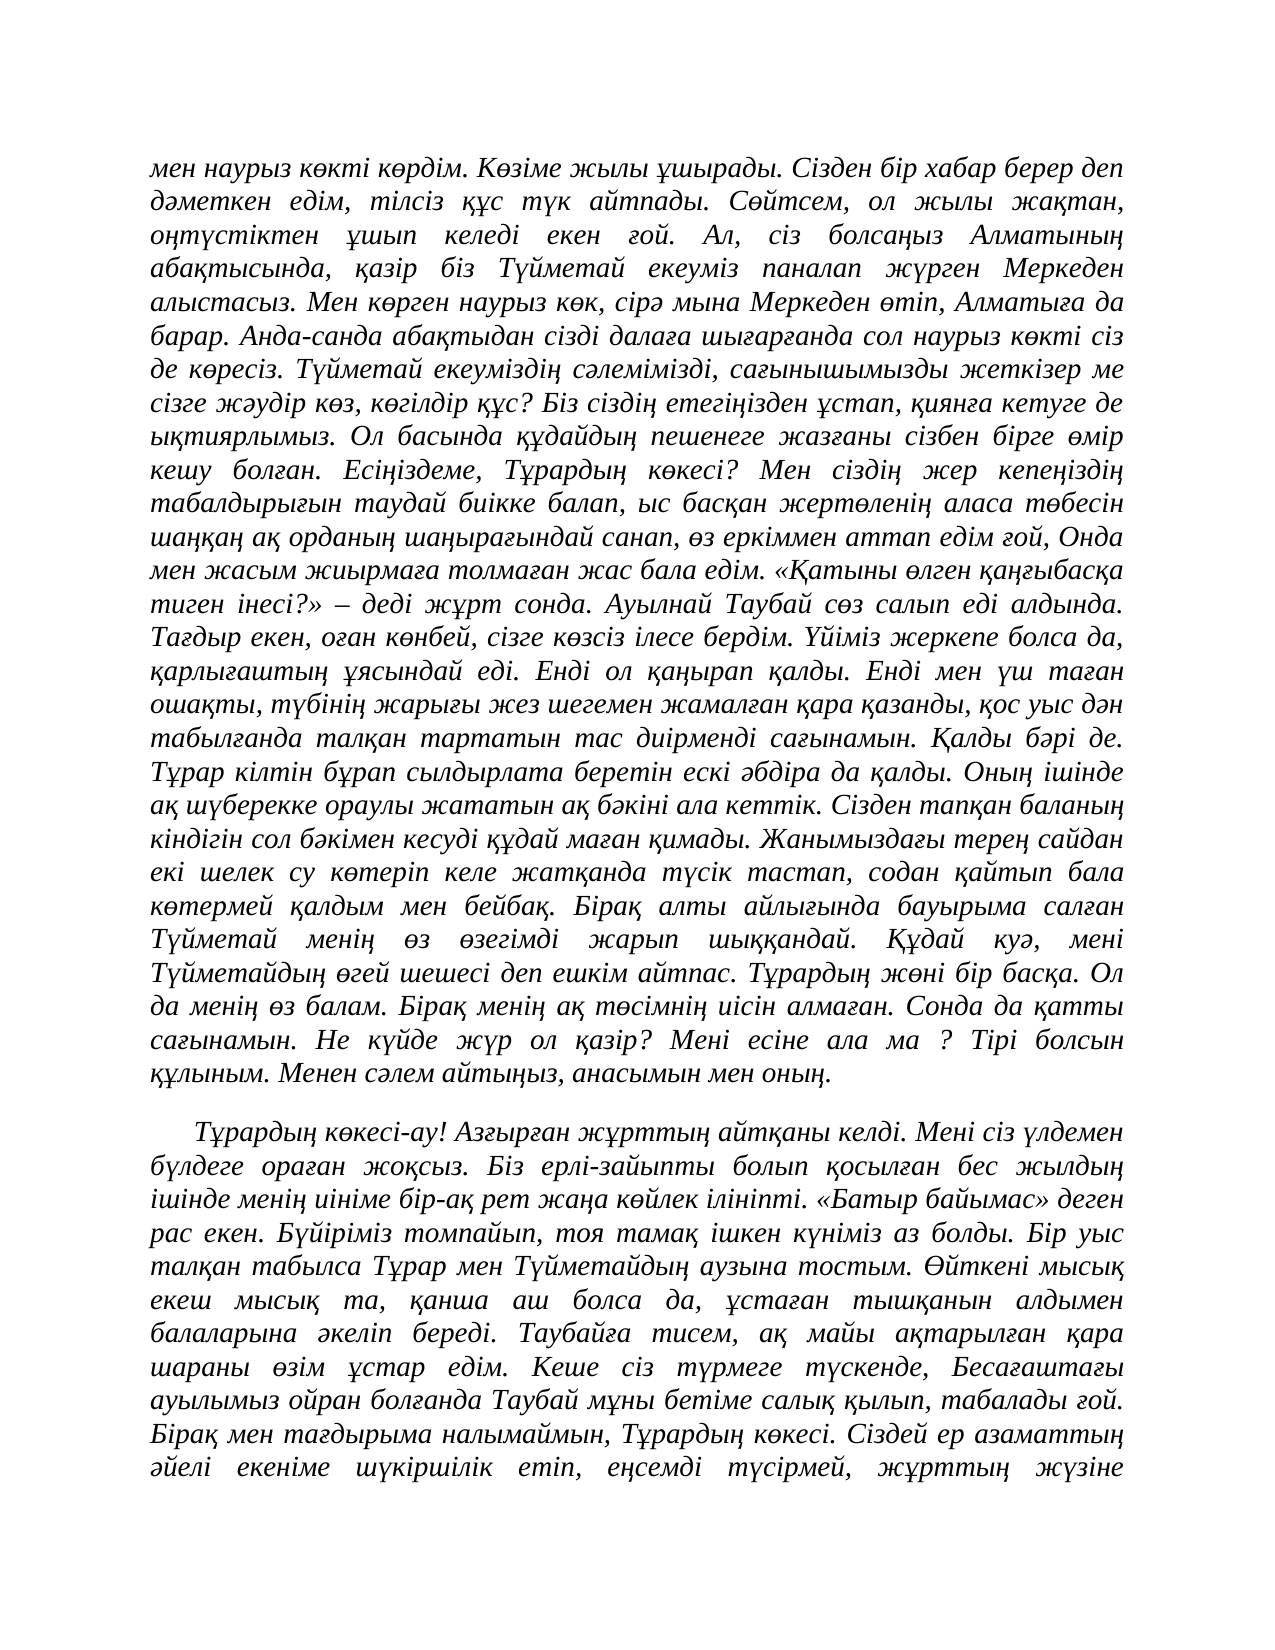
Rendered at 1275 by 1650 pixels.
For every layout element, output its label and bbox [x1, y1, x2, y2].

text [150, 150, 1125, 1089]
text [150, 1114, 1125, 1483]
